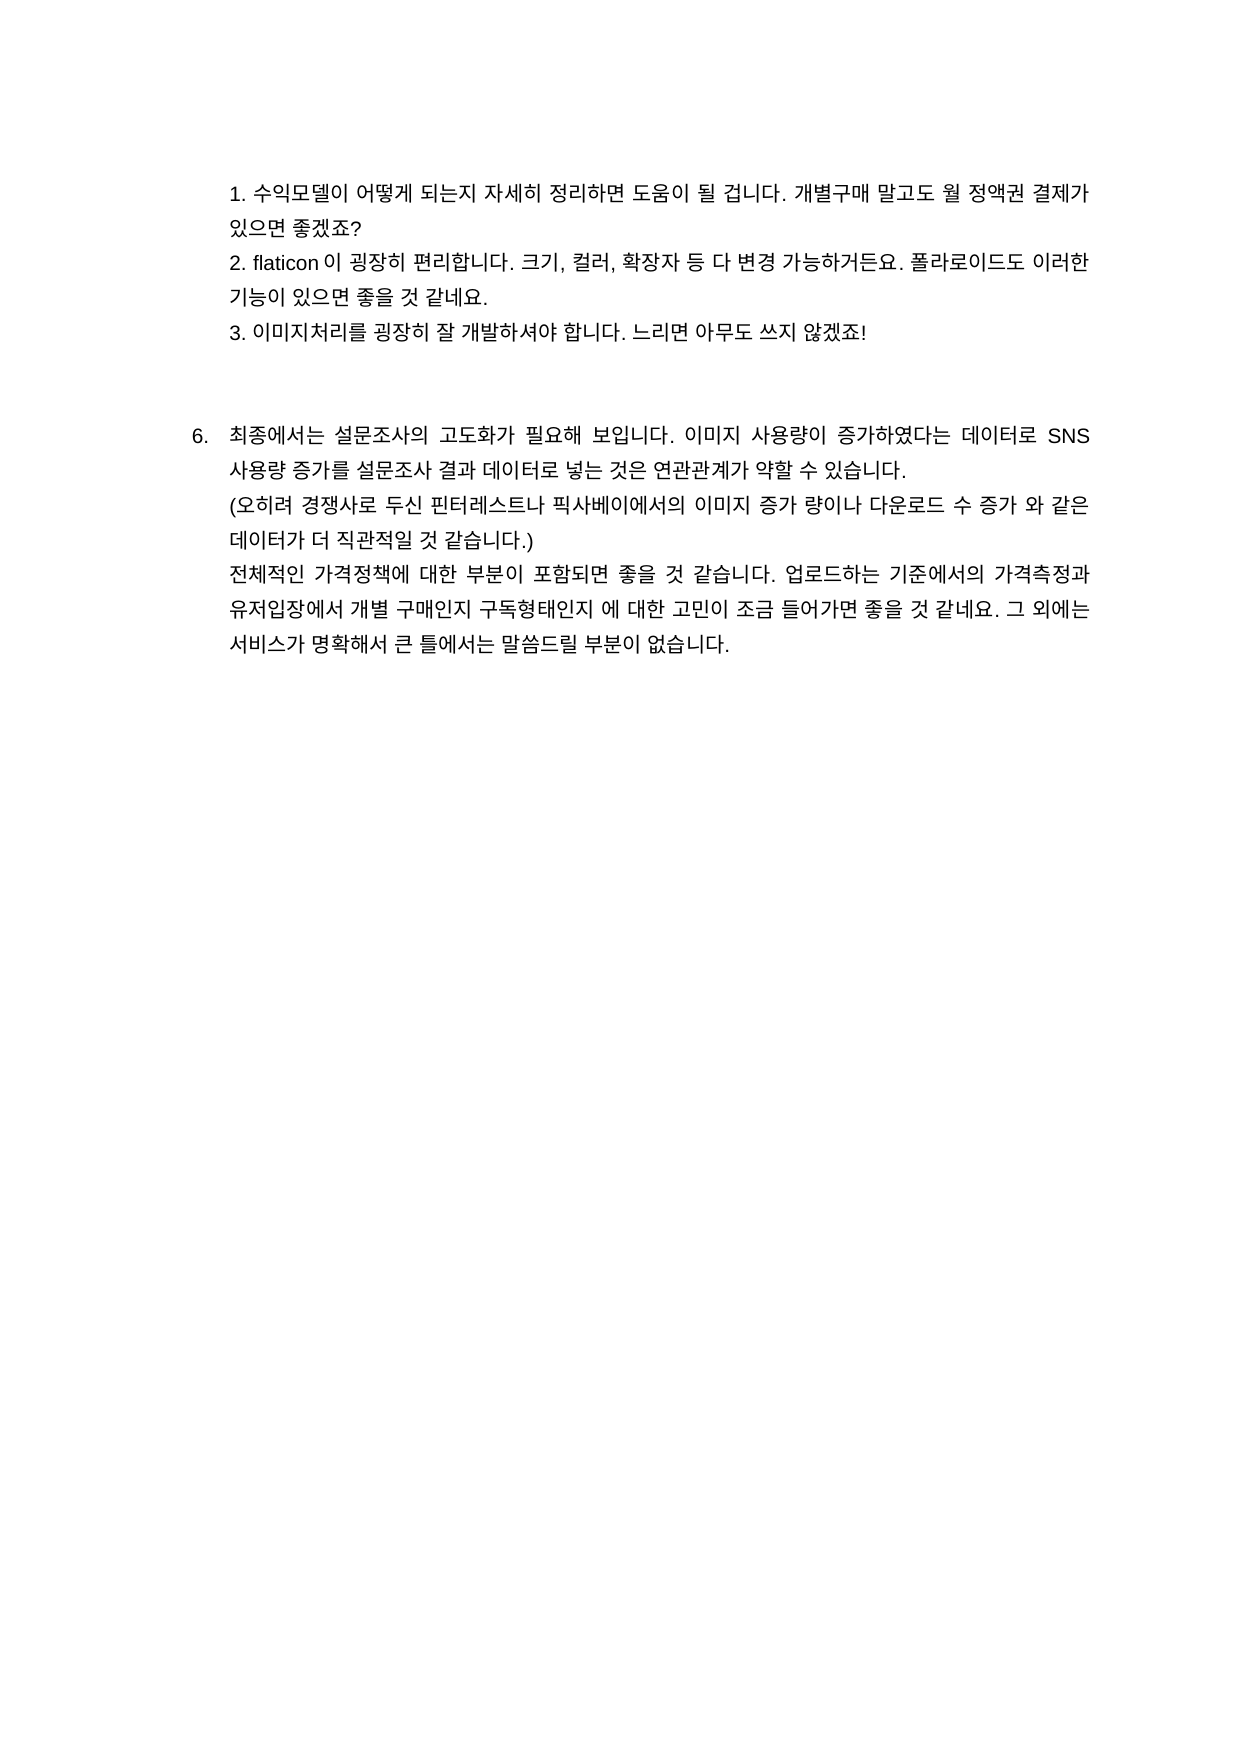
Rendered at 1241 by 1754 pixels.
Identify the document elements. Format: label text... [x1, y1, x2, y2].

list 최종에서는 설문조사의 고도화가 필요해 보입니다. 이미지 사용량이 증가하였다는 데이터로 SNS 사용량 증가를 설문조사 결과 데이터로 넣는 것은 연관관계가 약할 수 있습니다. (오히려 경쟁사로 두신 핀터레스트나 픽사베이에서의 이미지 증가 량이나 다운로드 수 증가 와 같은 데이터가 더 직관적일 것 같습니다.) 전체적인 가격정책에 대한 부분이 포함되면 좋을 것 같습니다. 업로드하는 기준에서의 가격측정과 유저입장에서 개별 구매인지 구독형태인지 에 대한 고민이 조금 들어가면 좋을 것 같네요. 그 외에는 서비스가 명확해서 큰 틀에서는 말씀드릴 부분이 없습니다. [192, 420, 1090, 658]
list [192, 177, 1090, 346]
